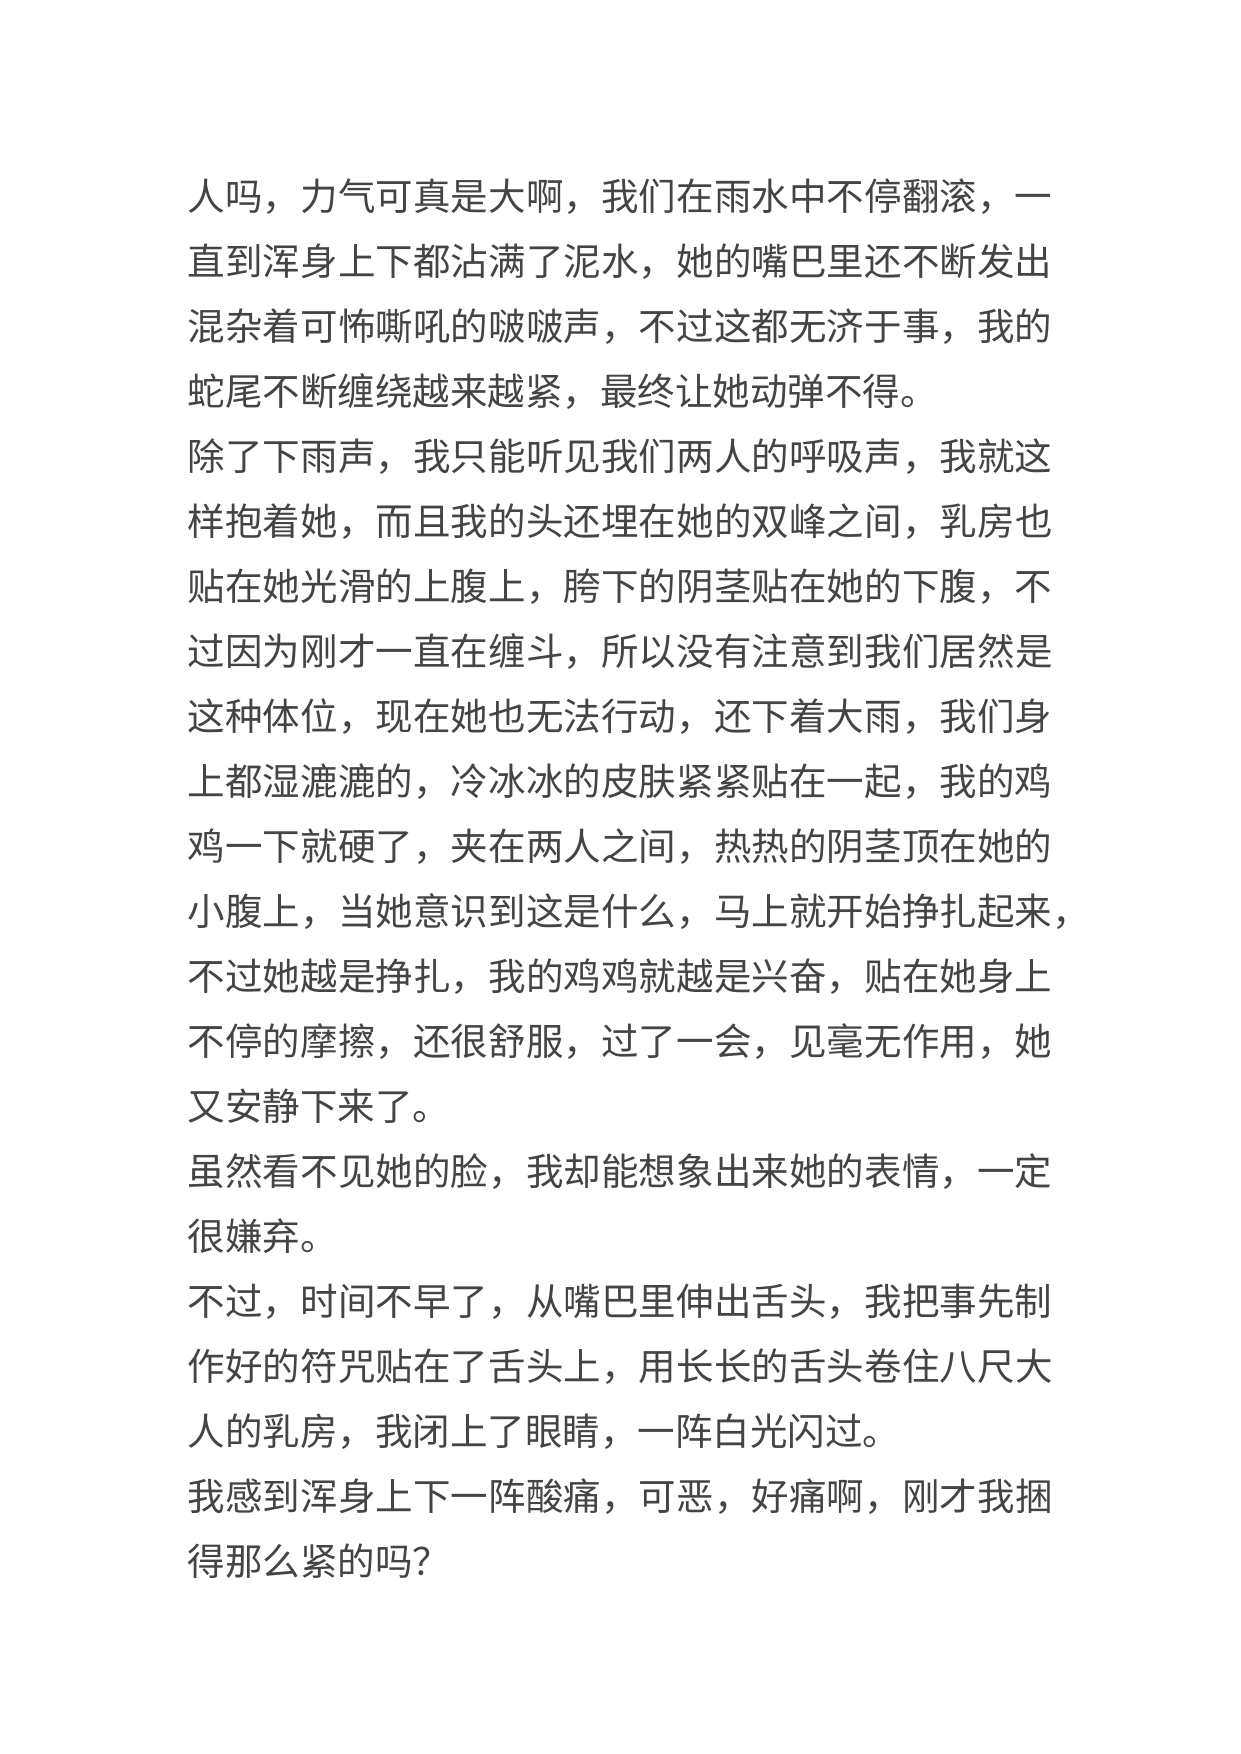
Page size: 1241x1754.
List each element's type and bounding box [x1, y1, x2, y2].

text [187, 162, 1053, 1592]
